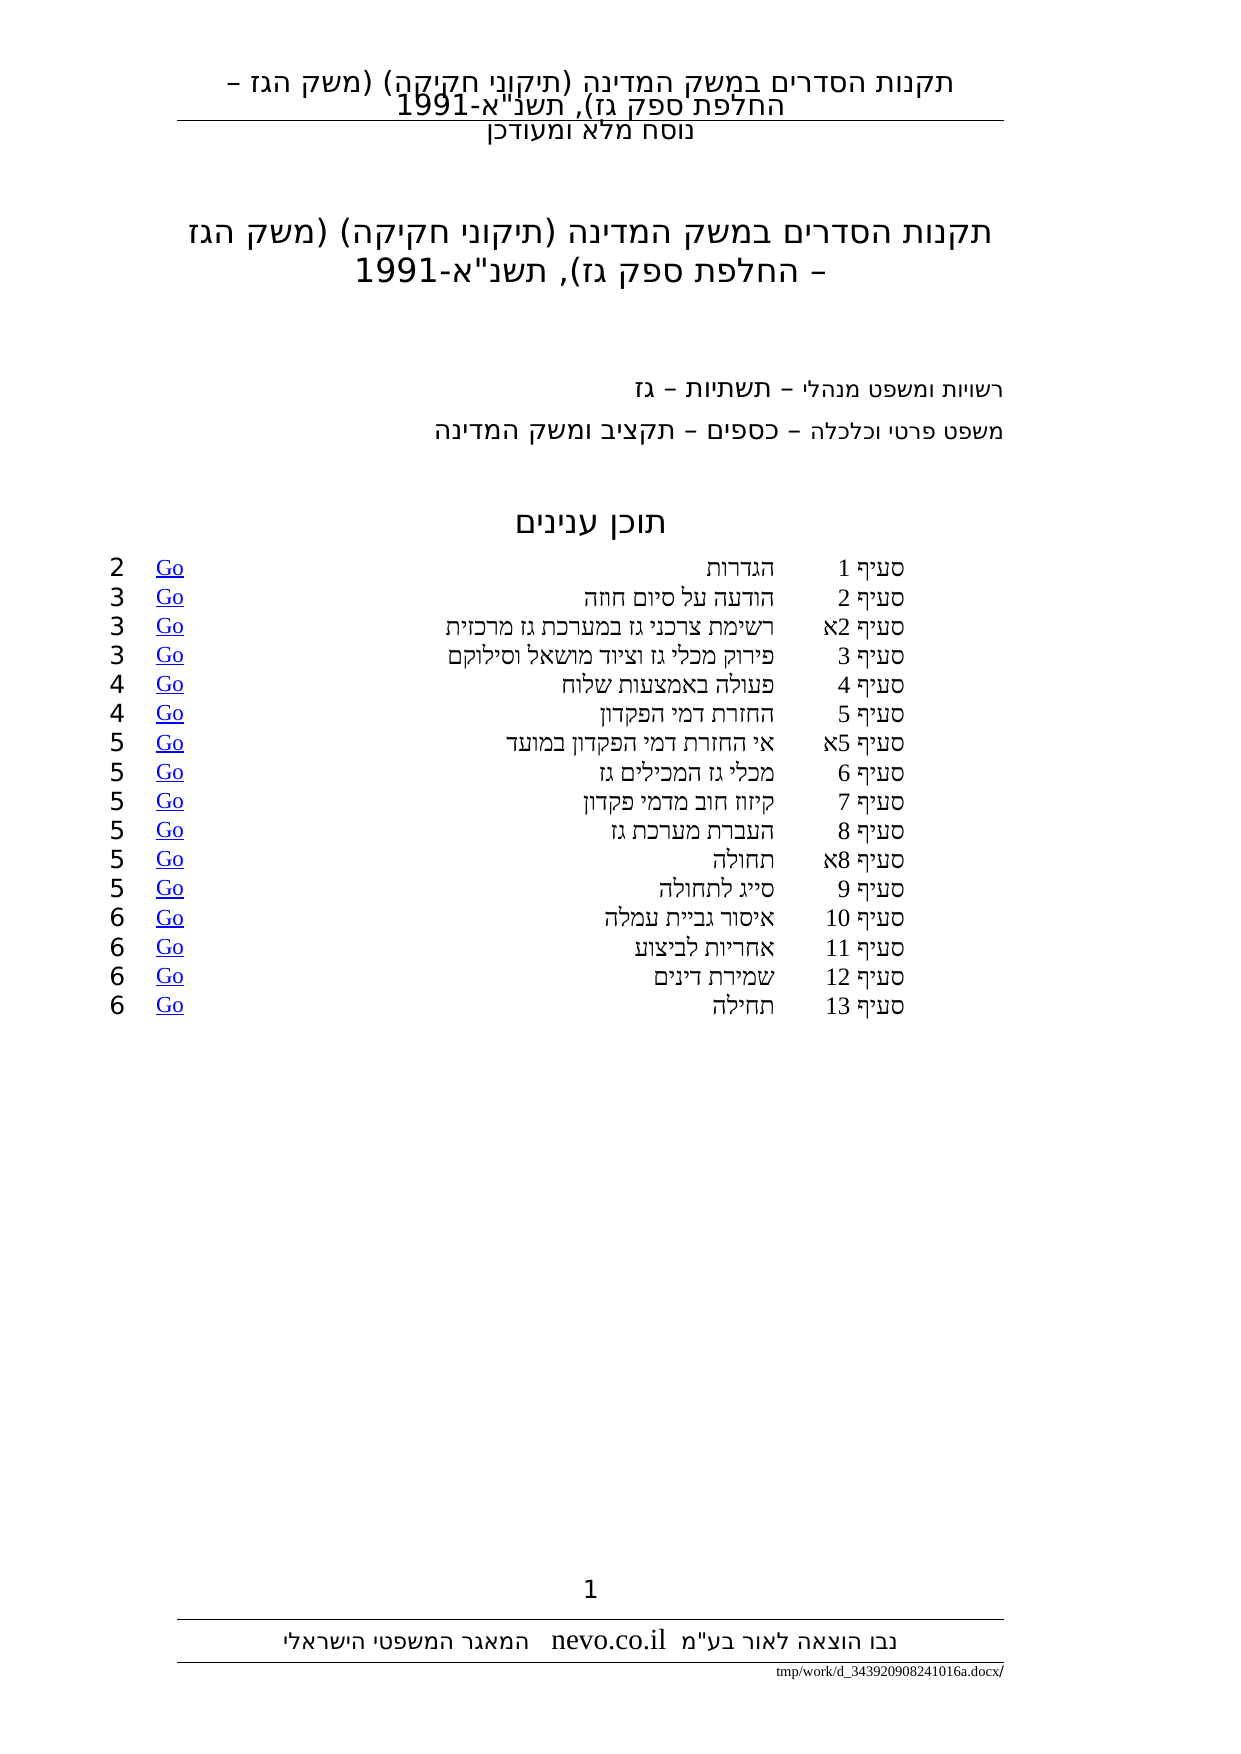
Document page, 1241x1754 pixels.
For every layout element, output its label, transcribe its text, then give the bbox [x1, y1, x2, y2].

table_cell סעיף 6 [786, 758, 916, 787]
table_cell פעולה באמצעות שלוח [195, 670, 786, 699]
table_cell אי החזרת דמי הפקדון במועד [195, 729, 786, 758]
table_cell סעיף 9 [786, 874, 916, 903]
table_cell Go [136, 612, 195, 641]
table_cell החזרת דמי הפקדון [195, 699, 786, 728]
table_cell 4 [48, 904, 136, 933]
table_cell שמירת דינים [195, 962, 786, 991]
table_cell סעיף 2א [786, 612, 916, 641]
table_cell Go [136, 787, 195, 816]
table_cell 4 [48, 845, 136, 874]
table_cell סעיף 12 [786, 962, 916, 991]
text רשויות ומשפט מנהלי – תשתיות – גז [59, 373, 1004, 404]
table_cell Go [136, 816, 195, 845]
table_cell 2 [48, 583, 136, 612]
table_cell תחולה [195, 845, 786, 874]
table_cell Go [136, 729, 195, 758]
table_cell סעיף 4 [786, 670, 916, 699]
table_cell סעיף 8א [786, 845, 916, 874]
table_cell Go [136, 641, 195, 670]
table_cell סעיף 11 [786, 933, 916, 962]
table_cell תחילה [195, 991, 786, 1020]
table_cell אחריות לביצוע [195, 933, 786, 962]
table_cell 4 [48, 816, 136, 845]
table_cell 4 [48, 787, 136, 816]
table_cell סעיף 13 [786, 991, 916, 1020]
table_cell סעיף 10 [786, 904, 916, 933]
text תקנות הסדרים במשק המדינה (תיקוני חקיקה) (משק הגז – החלפת ספק גז), תשנ"א-1991 [177, 212, 1004, 290]
table_cell סעיף 7 [786, 787, 916, 816]
table_cell Go [136, 758, 195, 787]
table_header הגדרות [195, 554, 786, 583]
table_cell Go [136, 933, 195, 962]
table_cell סעיף 5 [786, 699, 916, 728]
text משפט פרטי וכלכלה – כספים – תקציב ומשק המדינה [59, 414, 1004, 446]
table_header סעיף 1 [786, 554, 916, 583]
table_cell מכלי גז המכילים גז [195, 758, 786, 787]
table_cell רשימת צרכני גז במערכת גז מרכזית [195, 612, 786, 641]
table_cell איסור גביית עמלה [195, 904, 786, 933]
table_cell 3 [48, 641, 136, 670]
table_cell Go [136, 583, 195, 612]
table_cell סעיף 8 [786, 816, 916, 845]
table_cell Go [136, 699, 195, 728]
text תוכן ענינים [177, 502, 1004, 541]
table_cell Go [136, 991, 195, 1020]
table_cell סייג לתחולה [195, 874, 786, 903]
table_cell Go [136, 874, 195, 903]
table_cell הודעה על סיום חוזה [195, 583, 786, 612]
table_cell 3 [48, 729, 136, 758]
table_cell 4 [48, 991, 136, 1020]
table_cell Go [136, 845, 195, 874]
table_cell העברת מערכת גז [195, 816, 786, 845]
table_cell Go [136, 904, 195, 933]
table_cell קיזוז חוב מדמי פקדון [195, 787, 786, 816]
table_cell 4 [48, 874, 136, 903]
table_cell 3 [48, 670, 136, 699]
table_cell 4 [48, 933, 136, 962]
table_header Go [136, 554, 195, 583]
table_header 2 [48, 554, 136, 583]
table_cell סעיף 2 [786, 583, 916, 612]
table_cell Go [136, 962, 195, 991]
table_cell 2 [48, 612, 136, 641]
table_cell 3 [48, 699, 136, 728]
table_cell פירוק מכלי גז וציוד מושאל וסילוקם [195, 641, 786, 670]
table_cell 4 [48, 758, 136, 787]
table_cell סעיף 3 [786, 641, 916, 670]
table_cell סעיף 5א [786, 729, 916, 758]
table_cell Go [136, 670, 195, 699]
table_cell 4 [48, 962, 136, 991]
